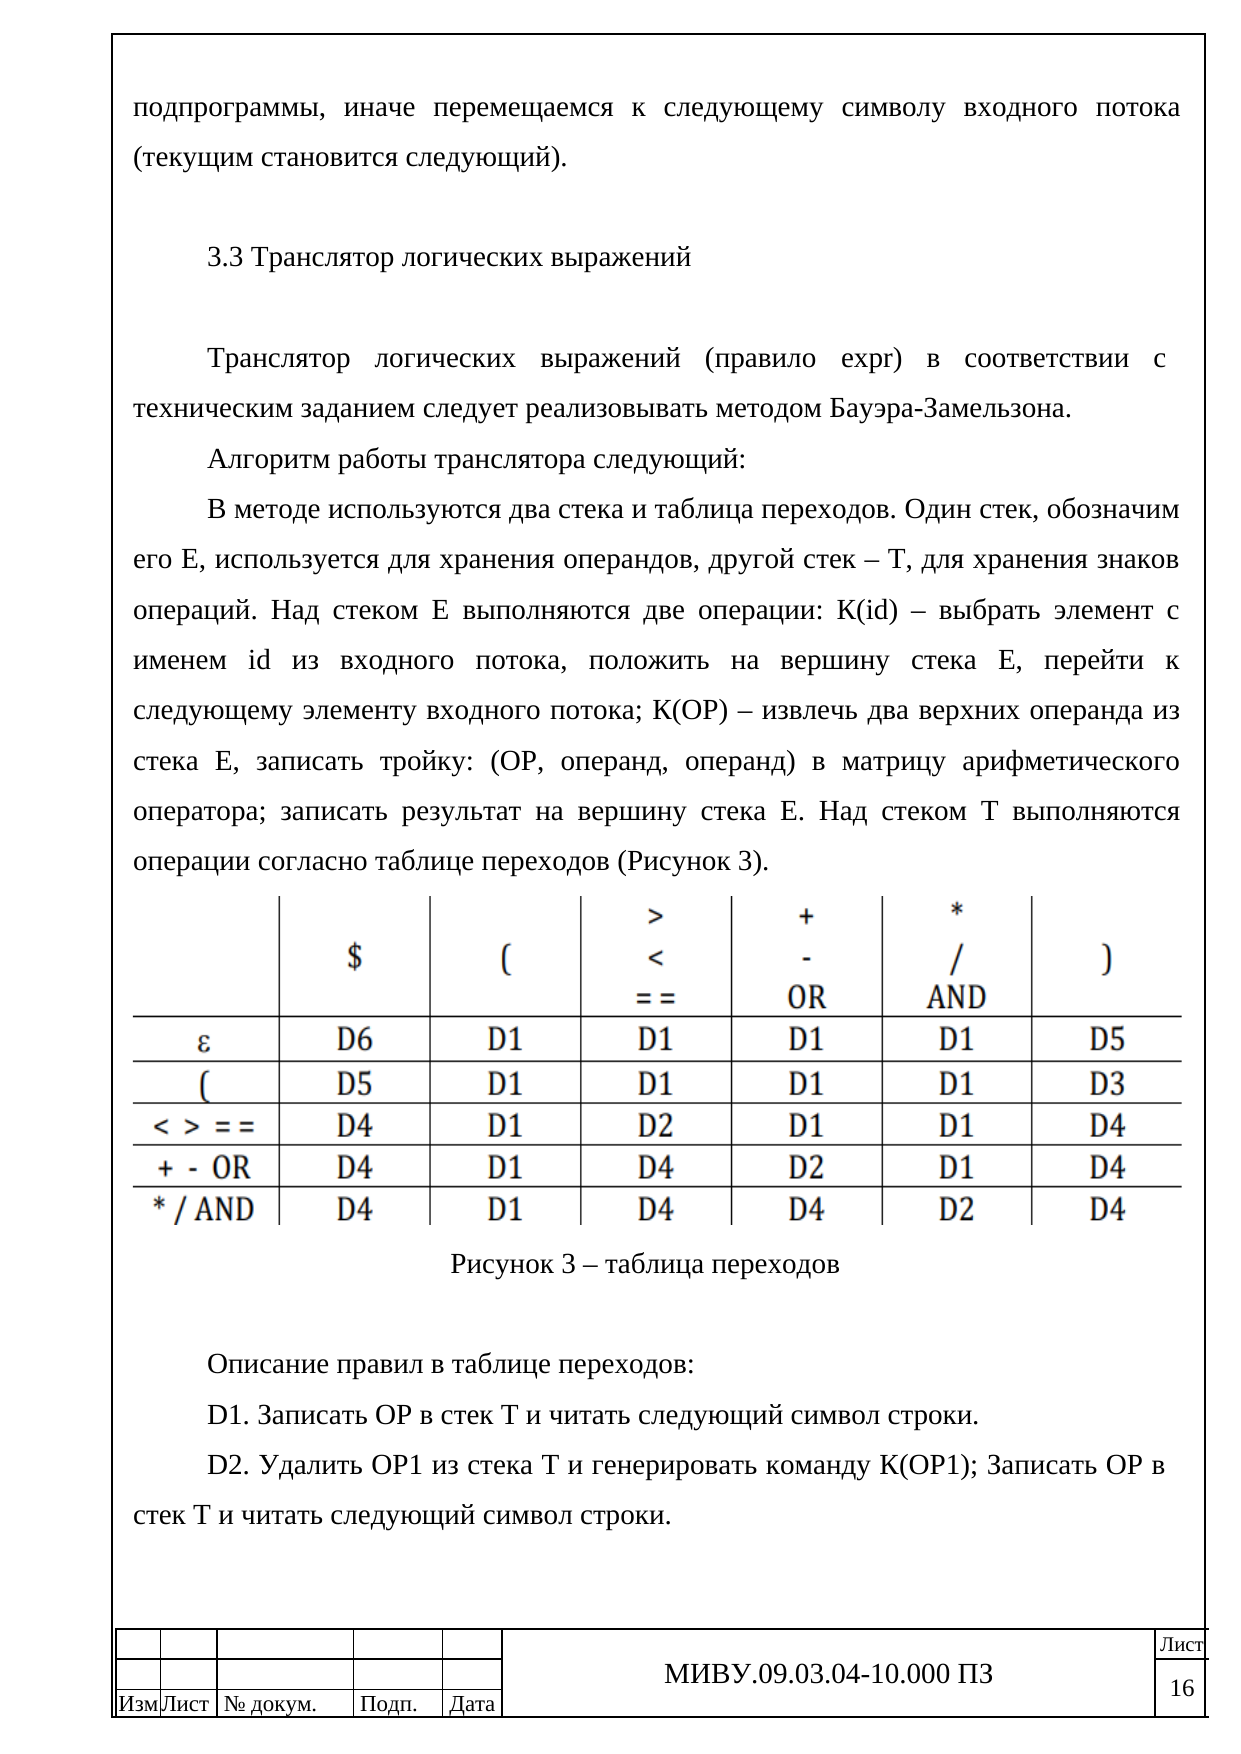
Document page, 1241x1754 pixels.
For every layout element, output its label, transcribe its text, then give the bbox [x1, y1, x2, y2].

text Транслятор логических выражений (правило expr) в соответствии с техническим заданием следует реализовывать методом Бауэра-Замельзона. [133, 340, 1166, 424]
text В методе используются два стека и таблица переходов. Один стек, обозначим его E, используется для хранения операндов, другой стек – Т, для хранения знаков операций. Над стеком Е выполняются две операции: К(id) – выбрать элемент с именем id из входного потока, положить на вершину стека Е, перейти к следующему элементу входного потока; К(ОР) – извлечь два верхних операнда из стека Е, записать тройку: (ОР, операнд, операнд) в матрицу арифметического оператора; записать результат на вершину стека Е. Над стеком Т выполняются операции согласно таблице переходов (Рисунок 3). [133, 491, 1181, 877]
picture [132, 896, 1182, 1225]
text Алгоритм работы транслятора следующий: [133, 441, 1166, 474]
text Рисунок 3 – таблица переходов [133, 1246, 1181, 1279]
text D2. Удалить ОР1 из стека Т и генерировать команду К(ОР1); Записать ОР в стек Т и читать следующий символ строки. [133, 1447, 1166, 1531]
text Описание правил в таблице переходов: [133, 1346, 1166, 1380]
text D1. Записать ОР в стек Т и читать следующий символ строки. [133, 1397, 1166, 1430]
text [133, 89, 1181, 172]
text 3.3 Транслятор логических выражений [133, 239, 1181, 273]
